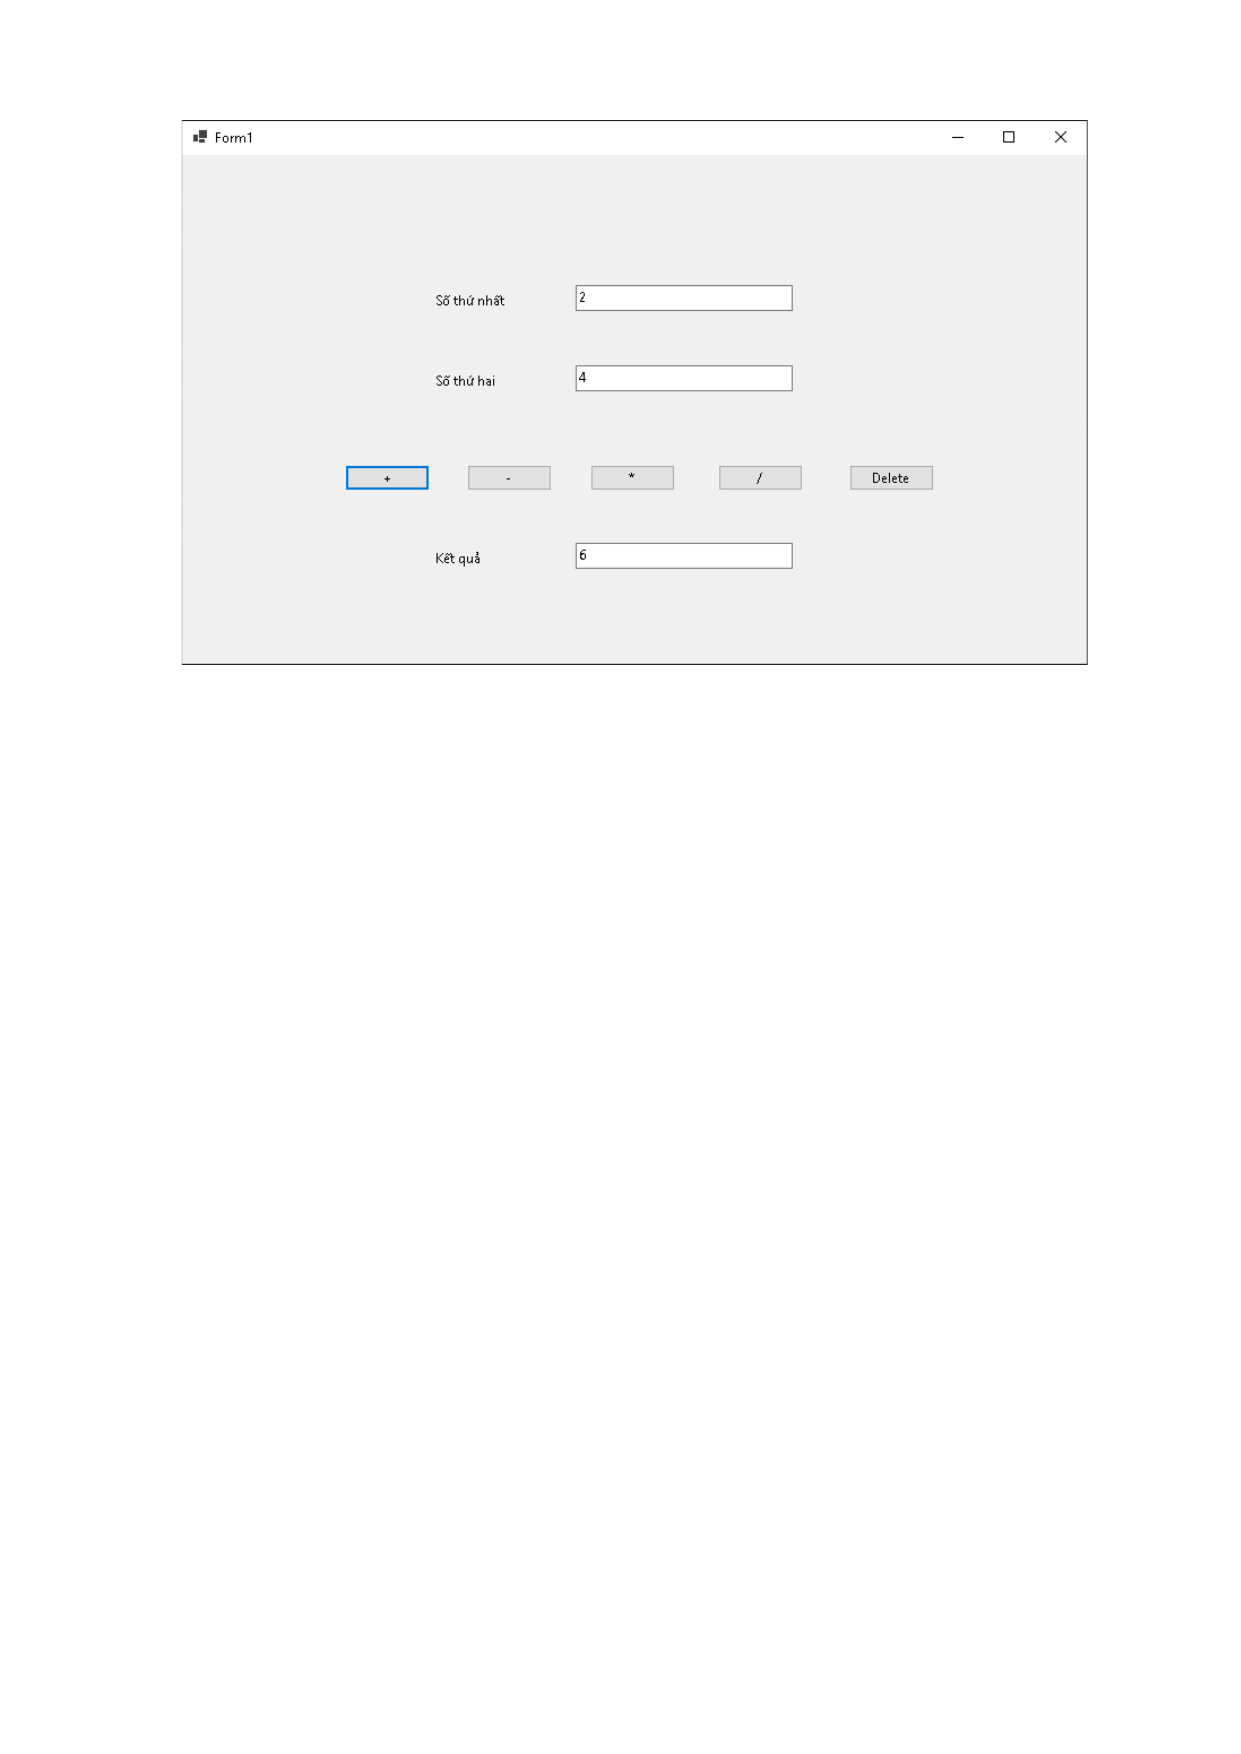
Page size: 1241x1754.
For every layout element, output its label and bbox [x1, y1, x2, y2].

picture [181, 120, 1088, 665]
